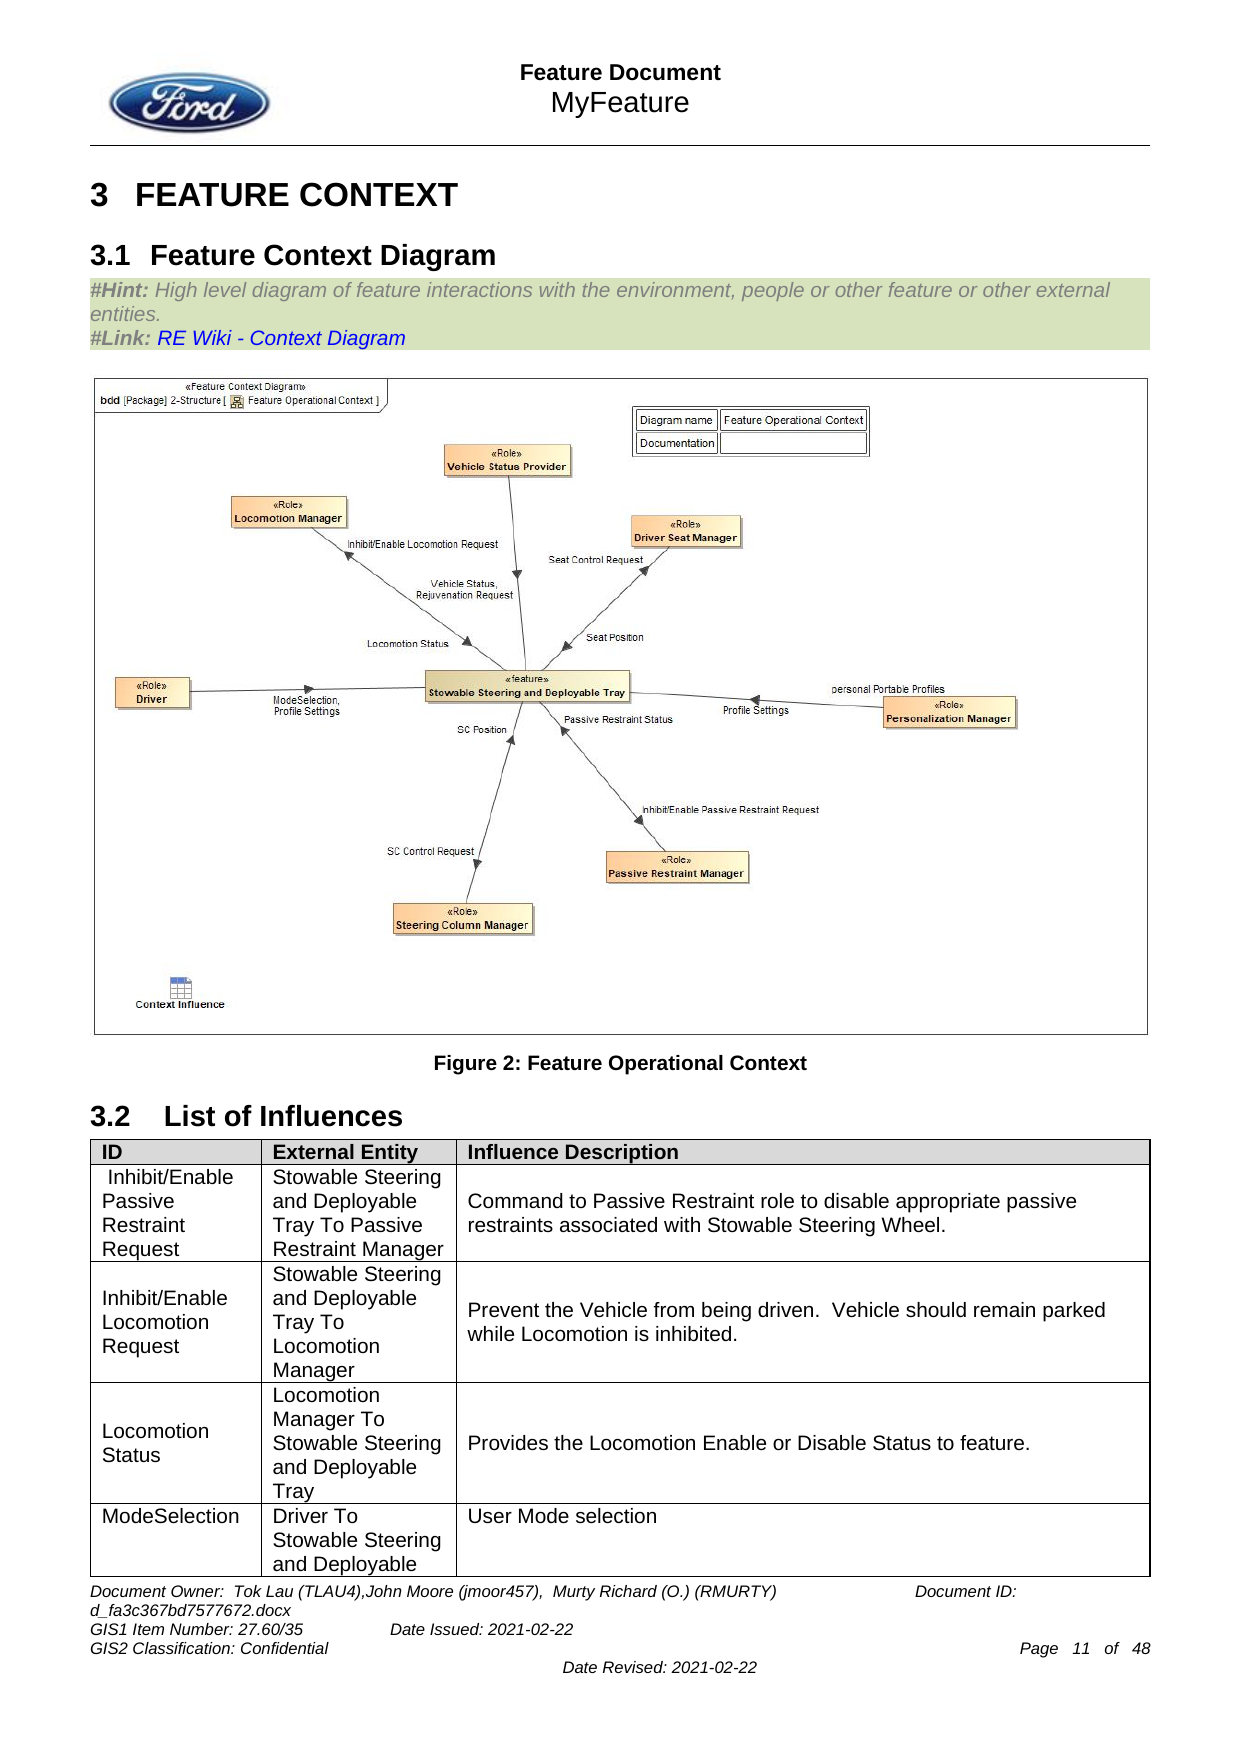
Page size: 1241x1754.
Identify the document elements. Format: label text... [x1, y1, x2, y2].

table_cell Driver To Stowable Steering and Deployable Tray [262, 1504, 456, 1576]
table_cell Locomotion Status [91, 1383, 261, 1503]
text #Hint: High level diagram of feature interactions with the environment, people or other feature or other external entities. [90, 278, 1150, 326]
table_cell Prevent the Vehicle from being driven. Vehicle should remain parked while Locomotion is inhibited. [457, 1262, 1149, 1382]
table_cell Inhibit/Enable Locomotion Request [91, 1262, 261, 1382]
table_cell User Mode selection [457, 1504, 1149, 1576]
table_cell Provides the Locomotion Enable or Disable Status to feature. [457, 1383, 1149, 1503]
table_header ID [91, 1140, 261, 1164]
table_header Influence Description [457, 1140, 1149, 1164]
table_cell Stowable Steering and Deployable Tray To Locomotion Manager [262, 1262, 456, 1382]
table_header External Entity [262, 1140, 456, 1164]
picture [89, 53, 290, 154]
subtitle Feature Context Diagram [90, 238, 1150, 272]
table_cell Locomotion Manager To Stowable Steering and Deployable Tray [262, 1383, 456, 1503]
table_cell Stowable Steering and Deployable Tray To Passive Restraint Manager [262, 1165, 456, 1261]
table_cell Inhibit/Enable Passive Restraint Request [91, 1165, 261, 1261]
text #Link: RE Wiki - Context Diagram [90, 326, 1150, 350]
table_cell ModeSelection [91, 1504, 261, 1576]
table_cell Command to Passive Restraint role to disable appropriate passive restraints associated with Stowable Steering Wheel. [457, 1165, 1149, 1261]
subtitle Feature Context [90, 175, 1150, 213]
picture [89, 374, 1151, 1038]
subtitle List of Influences [90, 1099, 1150, 1133]
